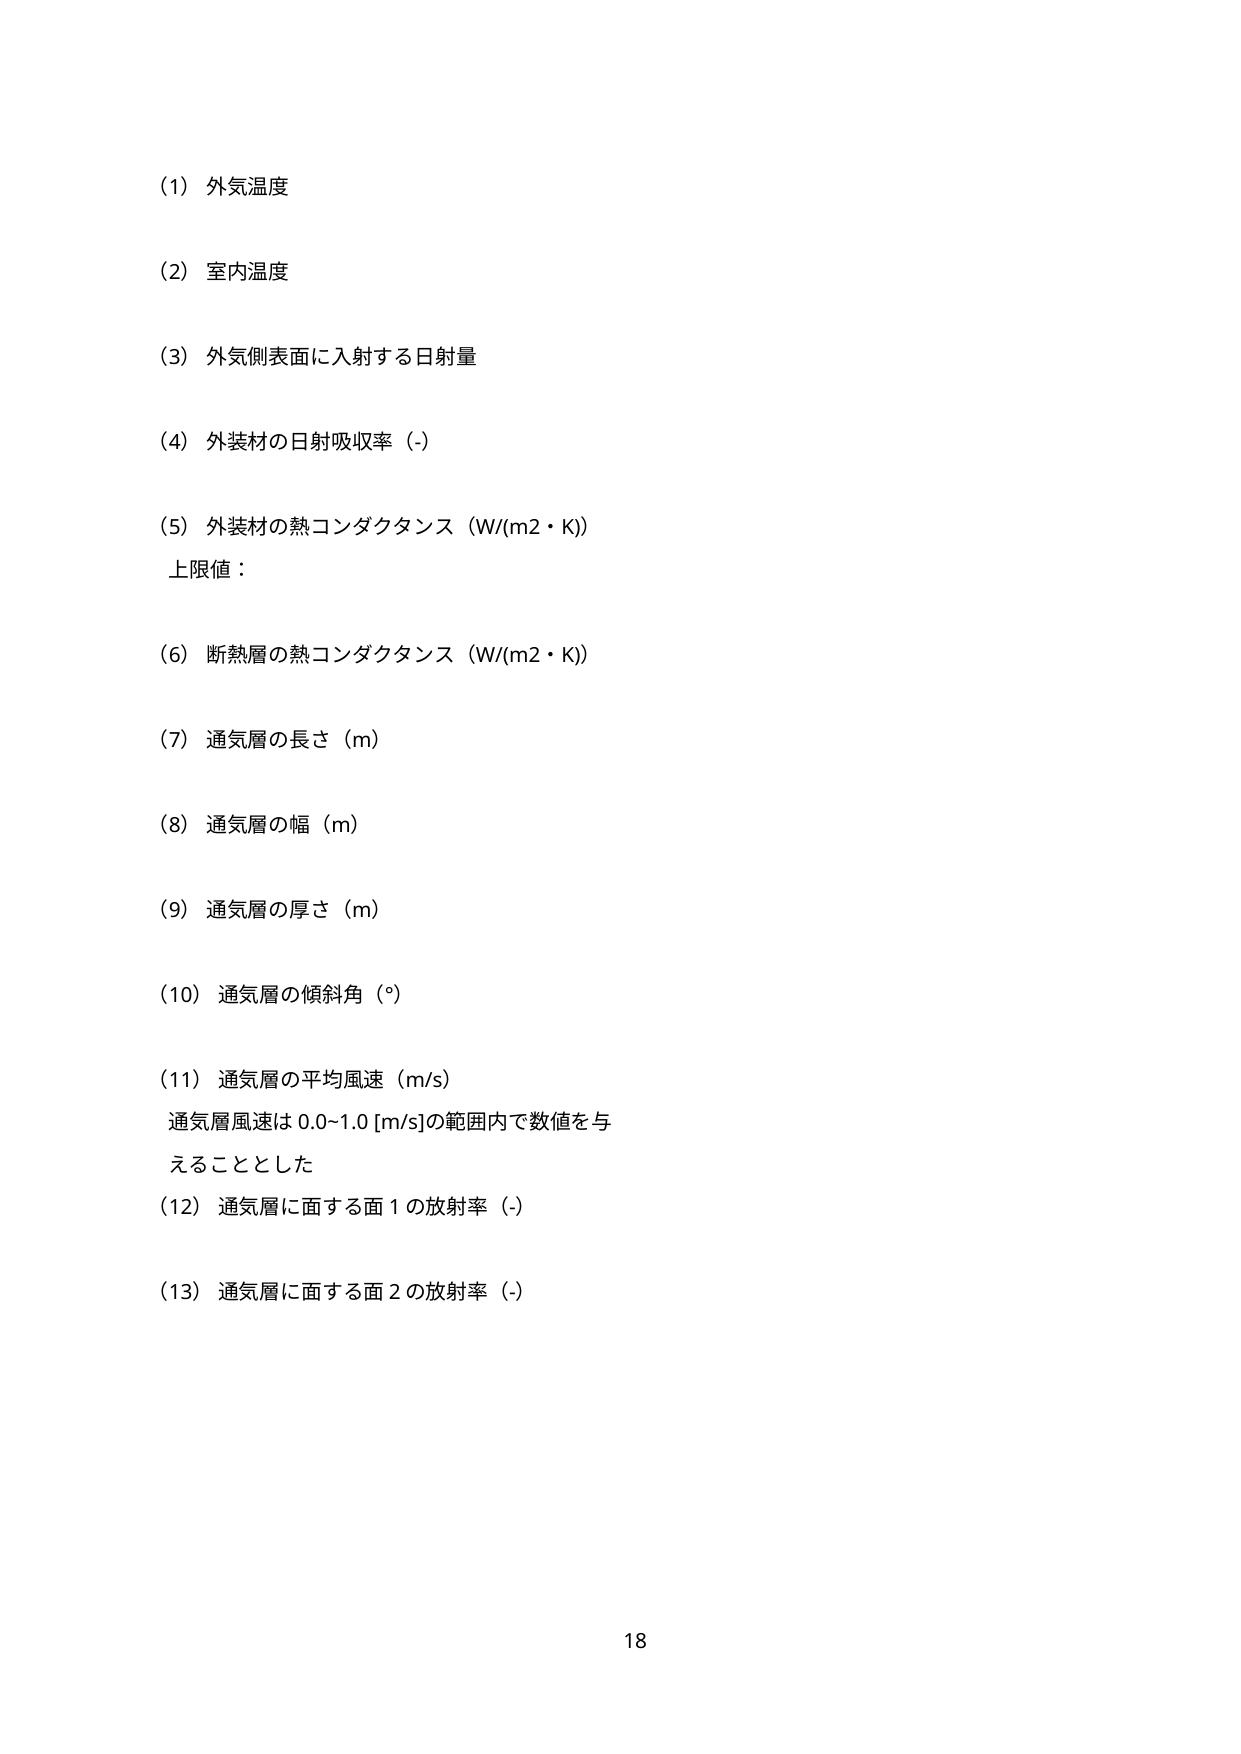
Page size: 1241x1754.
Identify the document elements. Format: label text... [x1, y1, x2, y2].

subtitle 通気層の厚さ（m） [148, 887, 1122, 929]
subtitle 通気層に面する面2の放射率（-） [148, 1269, 1122, 1312]
subtitle 通気層に面する面1の放射率（-） [148, 1184, 1122, 1227]
subtitle 通気層の平均風速（m/s） [148, 1057, 1122, 1099]
text えることとした [148, 1142, 1122, 1184]
subtitle 通気層の長さ（m） [148, 717, 1122, 759]
subtitle 外装材の熱コンダクタンス（W/(m2・K)） [148, 504, 1122, 547]
subtitle 外気側表面に入射する日射量 [148, 334, 1122, 377]
subtitle 通気層の幅（m） [148, 802, 1122, 844]
subtitle 室内温度 [148, 249, 1122, 292]
subtitle 断熱層の熱コンダクタンス（W/(m2・K)） [148, 632, 1122, 674]
text 上限値： [148, 547, 1122, 589]
subtitle 外装材の日射吸収率（-） [148, 419, 1122, 462]
subtitle 通気層の傾斜角（°） [148, 972, 1122, 1014]
text 通気層風速は0.0~1.0 [m/s]の範囲内で数値を与 [148, 1099, 1122, 1142]
subtitle 外気温度 [148, 164, 1122, 207]
